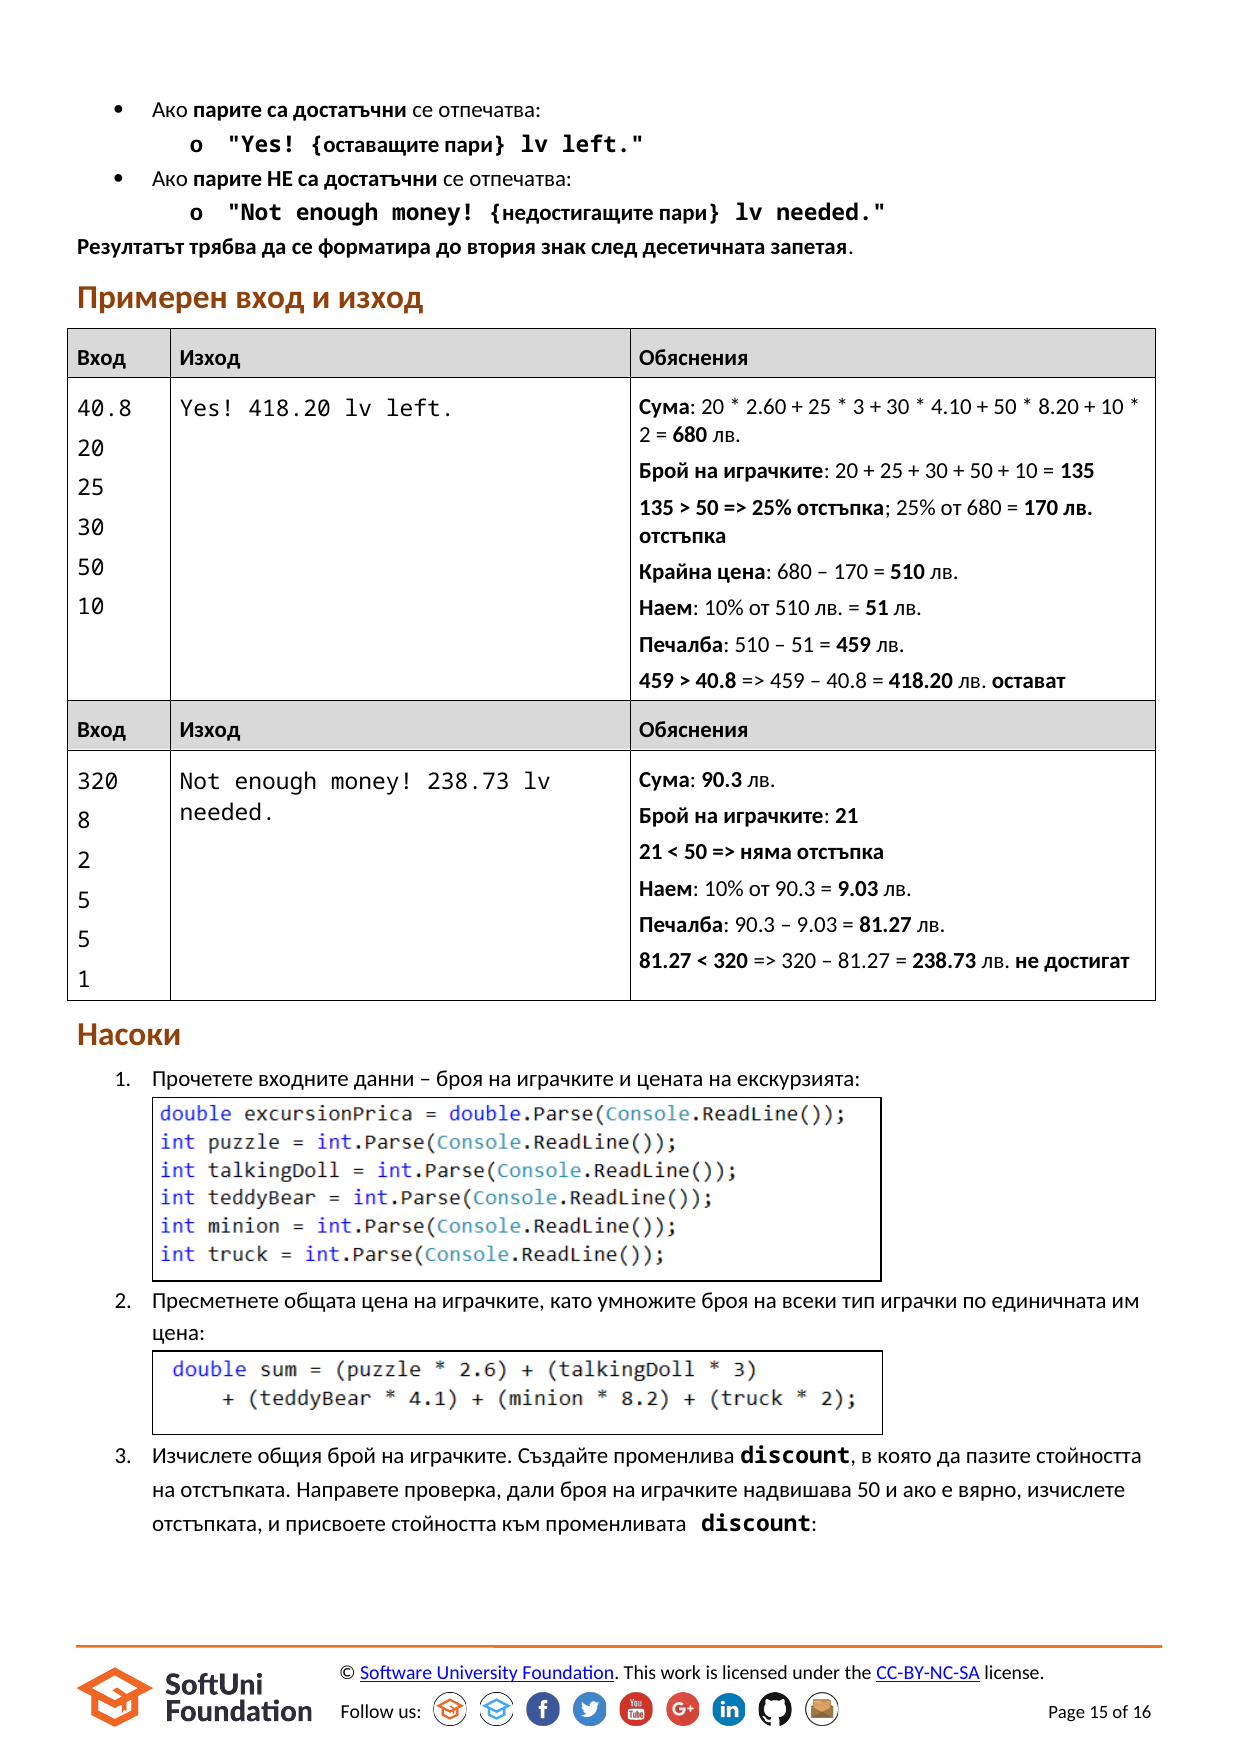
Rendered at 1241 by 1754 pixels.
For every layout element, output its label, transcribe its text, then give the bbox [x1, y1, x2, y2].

table_header Обяснения [631, 329, 1155, 377]
list "Not enough money! {недостигащите пари} lv needed." [189, 196, 1163, 227]
table_header Изход [171, 329, 630, 377]
subtitle Примерен вход и изход [77, 277, 1163, 317]
table_cell Сума: 90.3 лв. Брой на играчките: 21 21 < 50 => няма отстъпка Наем: 10% от 90.3 = 9.03 лв. Печалба: 90.3 – 9.03 = 81.27 лв. 81.27 < 320 => 320 – 81.27 = 238.73 лв. не достигат [631, 751, 1155, 1000]
list Пресметнете общата цена на играчките, като умножите броя на всеки тип играчки по единичната им цена: [114, 1286, 1163, 1346]
table_cell Yes! 418.20 lv left. [171, 378, 630, 700]
picture [712, 1693, 722, 1703]
table_cell Вход [68, 701, 170, 749]
list Ако парите НЕ са достатъчни се отпечатва: [114, 164, 1163, 192]
table_header Вход [68, 329, 170, 377]
picture [76, 1667, 312, 1727]
table_cell 320 8 2 5 5 1 [68, 751, 170, 1000]
picture [153, 1352, 882, 1434]
subtitle Насоки [77, 1013, 1163, 1054]
table_cell Сума: 20 * 2.60 + 25 * 3 + 30 * 4.10 + 50 * 8.20 + 10 * 2 = 680 лв. Брой на играчките: 20 + 25 + 30 + 50 + 10 = 135 135 > 50 => 25% отстъпка; 25% от 680 = 170 лв. отстъпка Крайна цена: 680 – 170 = 510 лв. Наем: 10% от 510 лв. = 51 лв. Печалба: 510 – 51 = 459 лв. 459 > 40.8 => 459 – 40.8 = 418.20 лв. остават [631, 378, 1155, 700]
picture [573, 1692, 607, 1726]
list "Yes! {оставащите пари} lv left." [189, 128, 1163, 159]
list Изчислете общия брой на играчките. Създайте променлива discount, в която да пазите стойността на отстъпката. Направете проверка, дали броя на играчките надвишава 50 и ако е вярно, изчислете отстъпката, и присвоете стойността към променливата discount: [114, 1439, 1163, 1539]
list Ако парите са достатъчни се отпечатва: [114, 95, 1163, 123]
table_cell Not enough money! 238.73 lv needed. [171, 751, 630, 1000]
picture [153, 1098, 880, 1280]
picture [712, 1716, 722, 1726]
text Резултатът трябва да се форматира до втория знак след десетичната запетая. [77, 232, 1163, 260]
picture [480, 1692, 513, 1726]
picture [805, 1692, 839, 1726]
picture [727, 1707, 738, 1717]
table_cell Изход [171, 701, 630, 749]
list Прочетете входните данни – броя на играчките и цената на екскурзията: [114, 1064, 1163, 1092]
table_cell Обяснения [631, 701, 1155, 749]
picture [736, 1693, 746, 1703]
table_cell 40.8 20 25 30 50 10 [68, 378, 170, 700]
picture [526, 1692, 560, 1726]
picture [666, 1692, 700, 1726]
picture [758, 1692, 792, 1726]
picture [433, 1692, 467, 1726]
picture [736, 1716, 746, 1726]
picture [619, 1692, 653, 1726]
